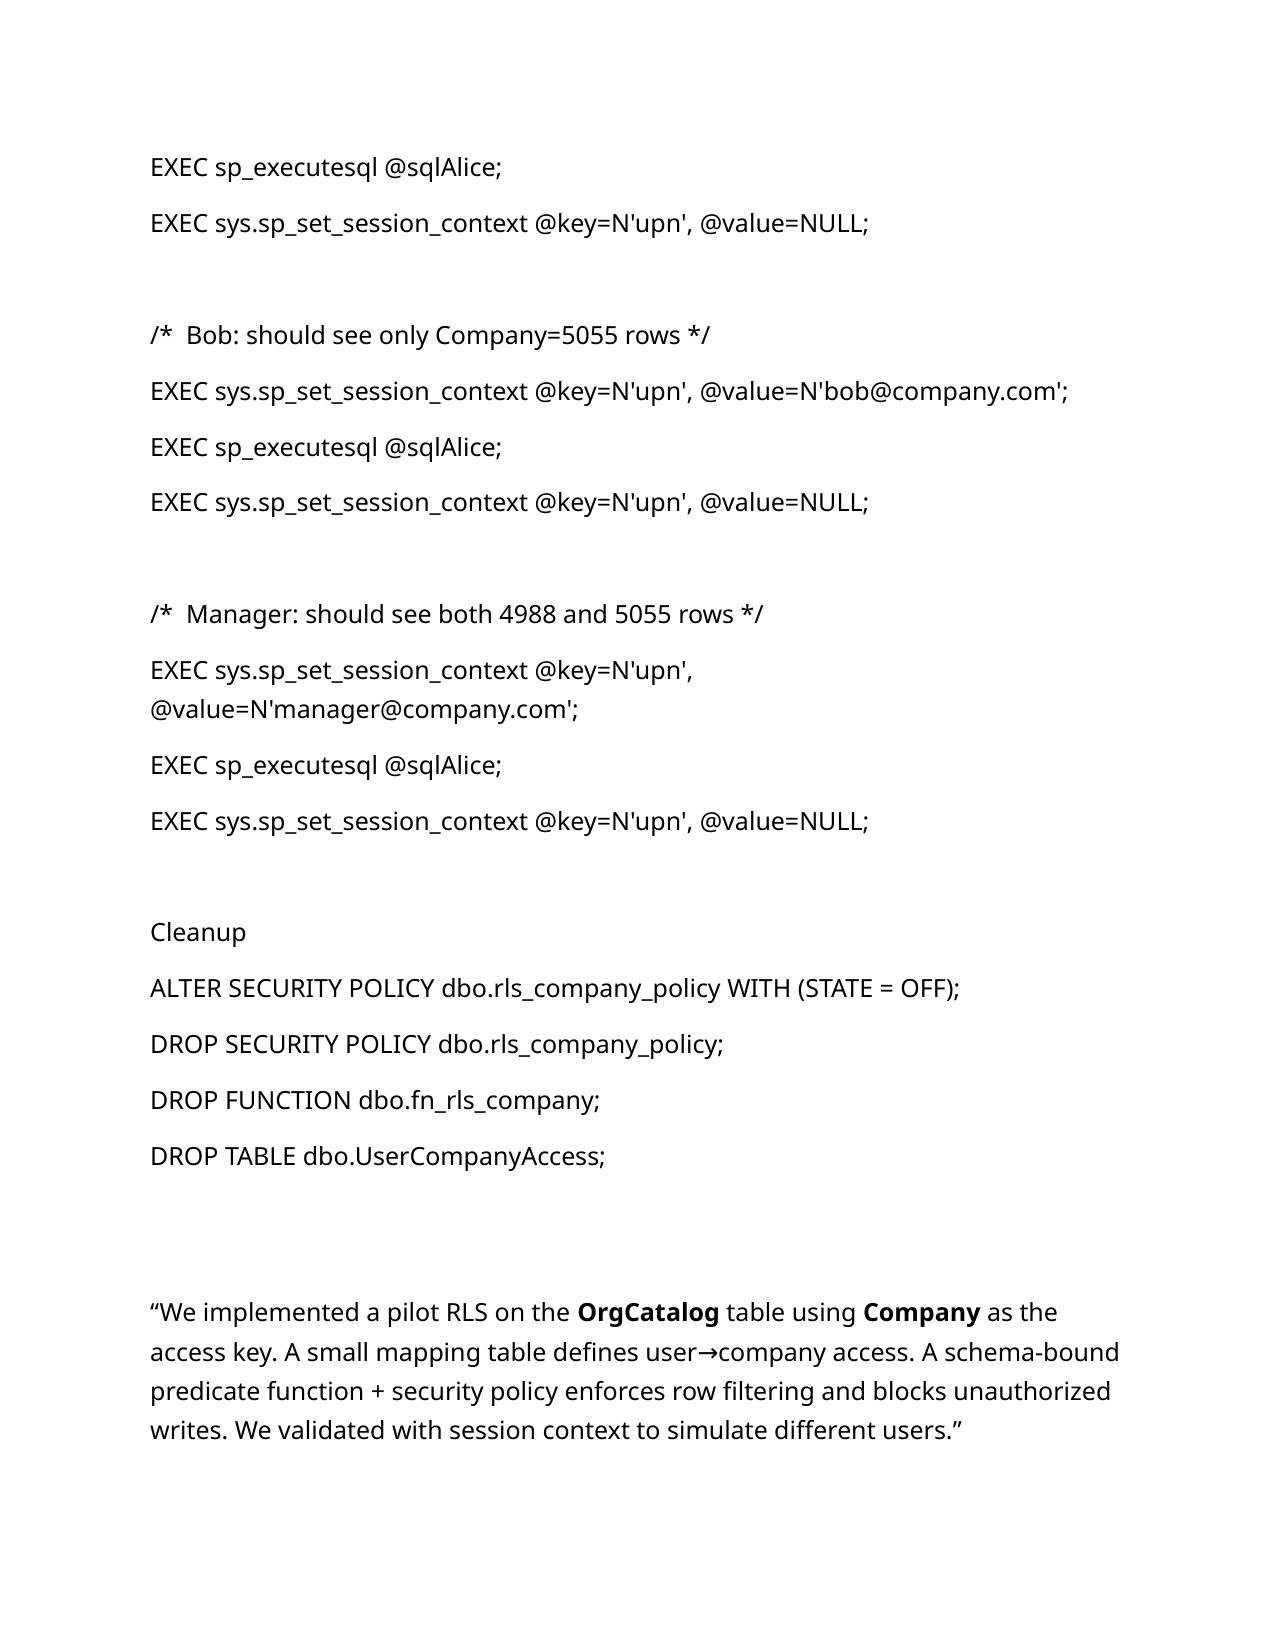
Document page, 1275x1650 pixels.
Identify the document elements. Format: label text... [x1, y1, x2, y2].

text DROP FUNCTION dbo.fn_rls_company; [150, 1082, 1125, 1117]
text /* Bob: should see only Company=5055 rows */ [150, 317, 1125, 352]
text EXEC sys.sp_set_session_context @key=N'upn', @value=NULL; [150, 485, 1125, 519]
text EXEC sp_executesql @sqlAlice; [150, 150, 1125, 184]
text /* Manager: should see both 4988 and 5055 rows */ [150, 597, 1125, 631]
text EXEC sys.sp_set_session_context @key=N'upn', @value=N'manager@company.com'; [150, 652, 1125, 726]
text DROP TABLE dbo.UserCompanyAccess; “We implemented a pilot RLS on the OrgCatalog table using Company as the access key. A small mapping table defines user→company access. A schema-bound predicate function + security policy enforces row filtering and blocks unauthorized writes. We validated with session context to simulate different users.” [150, 1138, 1125, 1447]
text EXEC sys.sp_set_session_context @key=N'upn', @value=NULL; [150, 206, 1125, 240]
text ALTER SECURITY POLICY dbo.rls_company_policy WITH (STATE = OFF); [150, 971, 1125, 1005]
text EXEC sp_executesql @sqlAlice; [150, 747, 1125, 782]
text EXEC sys.sp_set_session_context @key=N'upn', @value=NULL; [150, 803, 1125, 837]
text EXEC sp_executesql @sqlAlice; [150, 429, 1125, 463]
text EXEC sys.sp_set_session_context @key=N'upn', @value=N'bob@company.com'; [150, 373, 1125, 407]
text Cleanup [150, 915, 1125, 949]
text DROP SECURITY POLICY dbo.rls_company_policy; [150, 1027, 1125, 1061]
